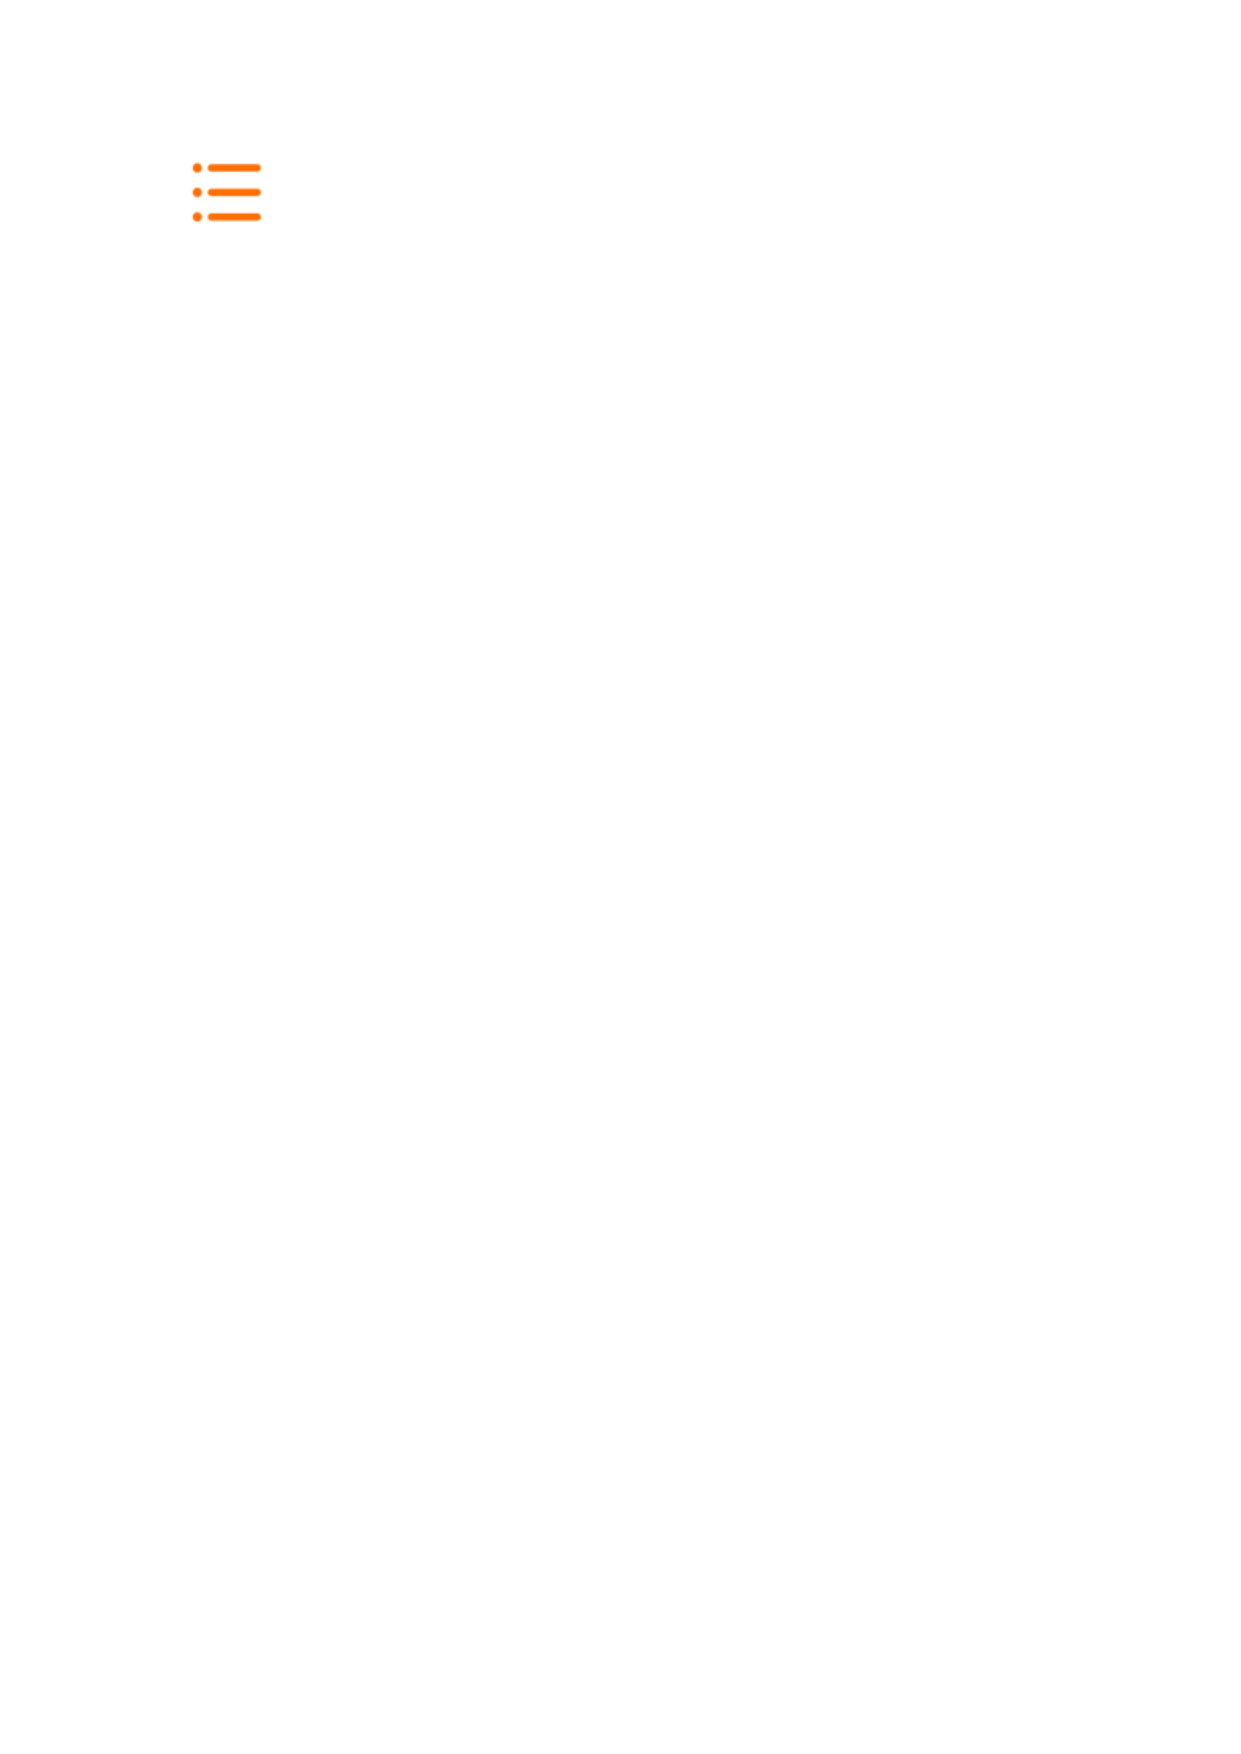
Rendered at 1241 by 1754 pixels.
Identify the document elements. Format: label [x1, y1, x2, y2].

picture [187, 162, 266, 225]
